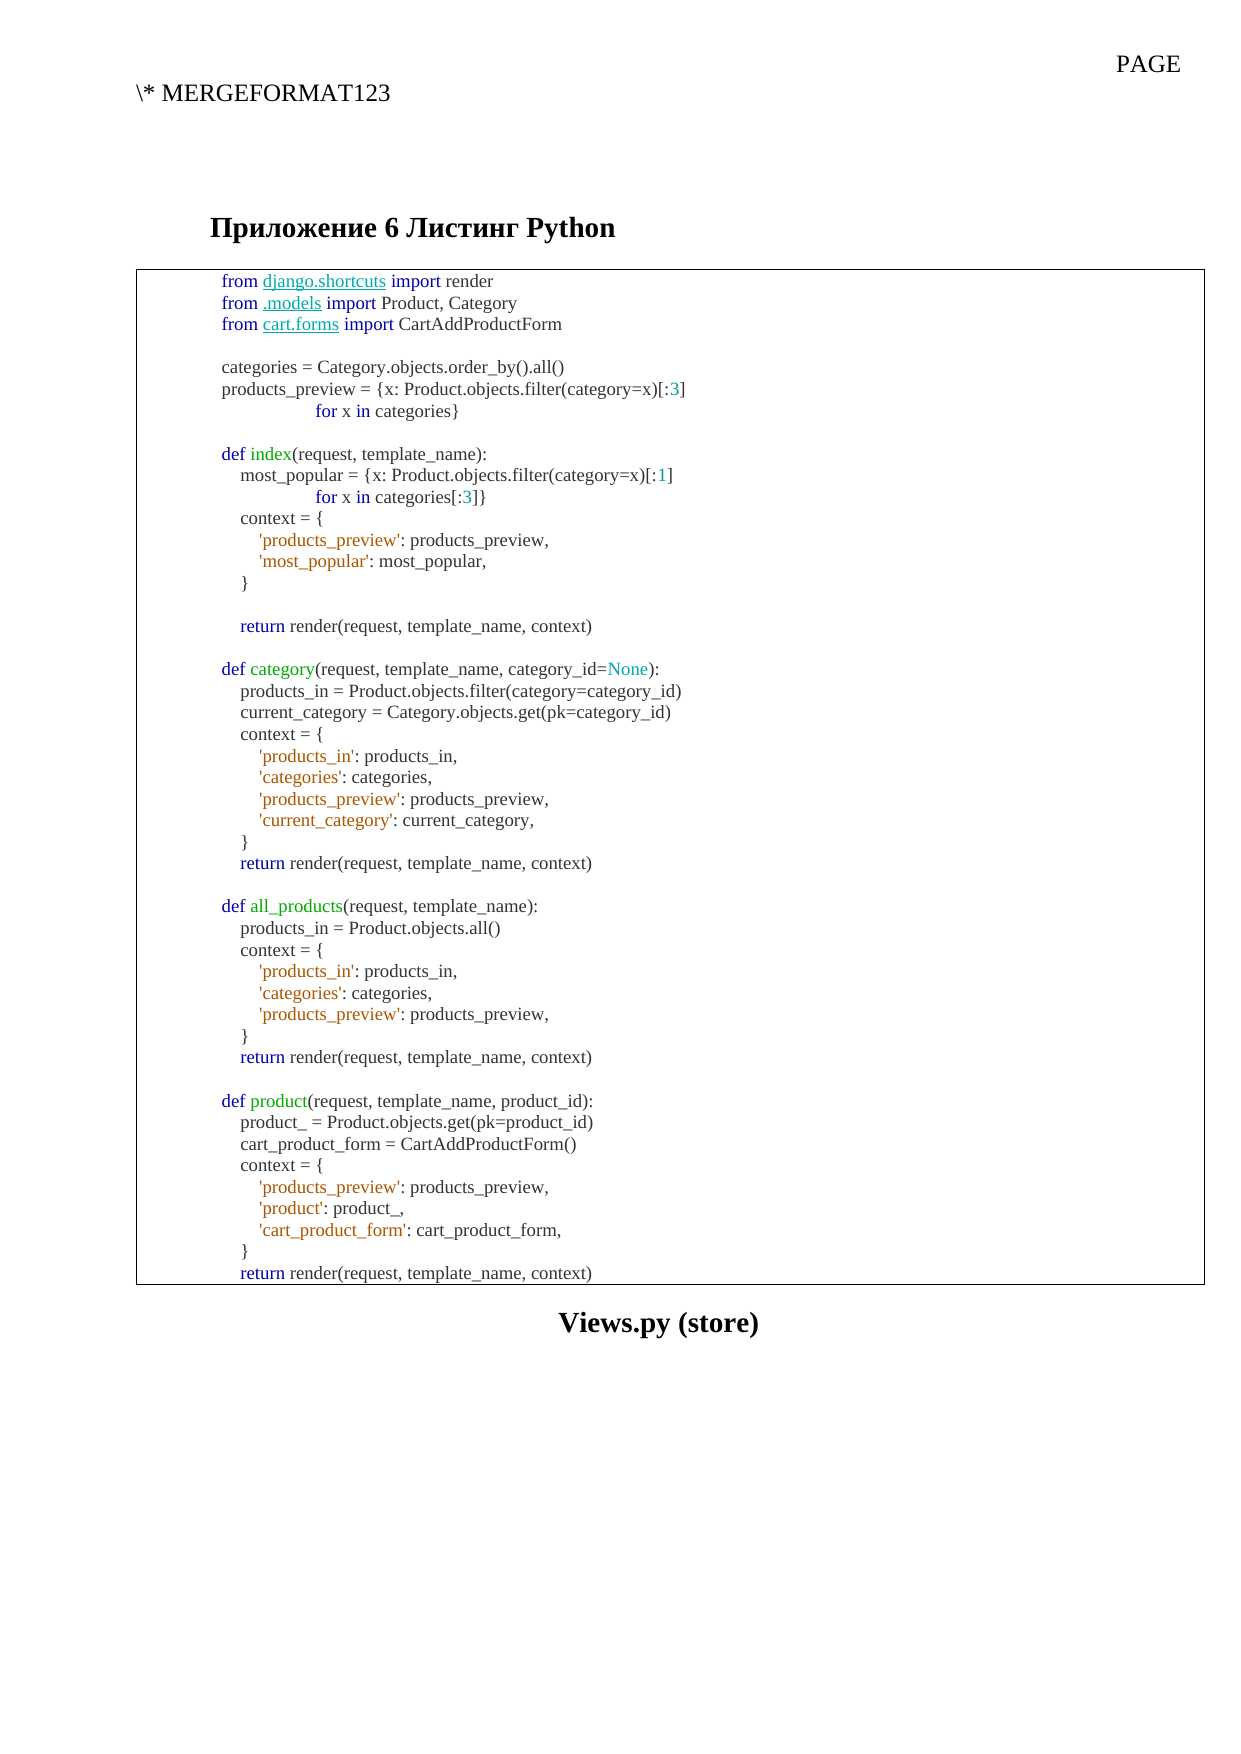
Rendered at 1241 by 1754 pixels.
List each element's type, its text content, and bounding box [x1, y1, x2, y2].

text Views.py (store) [136, 1305, 1181, 1339]
text Приложение 6 Листинг Python [136, 211, 1181, 244]
table_header from django.shortcuts import render from .models import Product, Category from cart.forms import CartAddProductForm categories = Category.objects.order_by().all() products_preview = {x: Product.objects.filter(category=x)[:3] for x in categories} def index(request, template_name): most_popular = {x: Product.objects.filter(category=x)[:1] for x in categories[:3]} context = { 'products_preview': products_preview, 'most_popular': most_popular, } return render(request, template_name, context) def category(request, template_name, category_id=None): products_in = Product.objects.filter(category=category_id) current_category = Category.objects.get(pk=category_id) context = { 'products_in': products_in, 'categories': categories, 'products_preview': products_preview, 'current_category': current_category, } return render(request, template_name, context) def all_products(request, template_name): products_in = Product.objects.all() context = { 'products_in': products_in, 'categories': categories, 'products_preview': products_preview, } return render(request, template_name, context) def product(request, template_name, product_id): product_ = Product.objects.get(pk=product_id) cart_product_form = CartAddProductForm() context = { 'products_preview': products_preview, 'product': product_, 'cart_product_form': cart_product_form, } return render(request, template_name, context) [137, 270, 1204, 1283]
